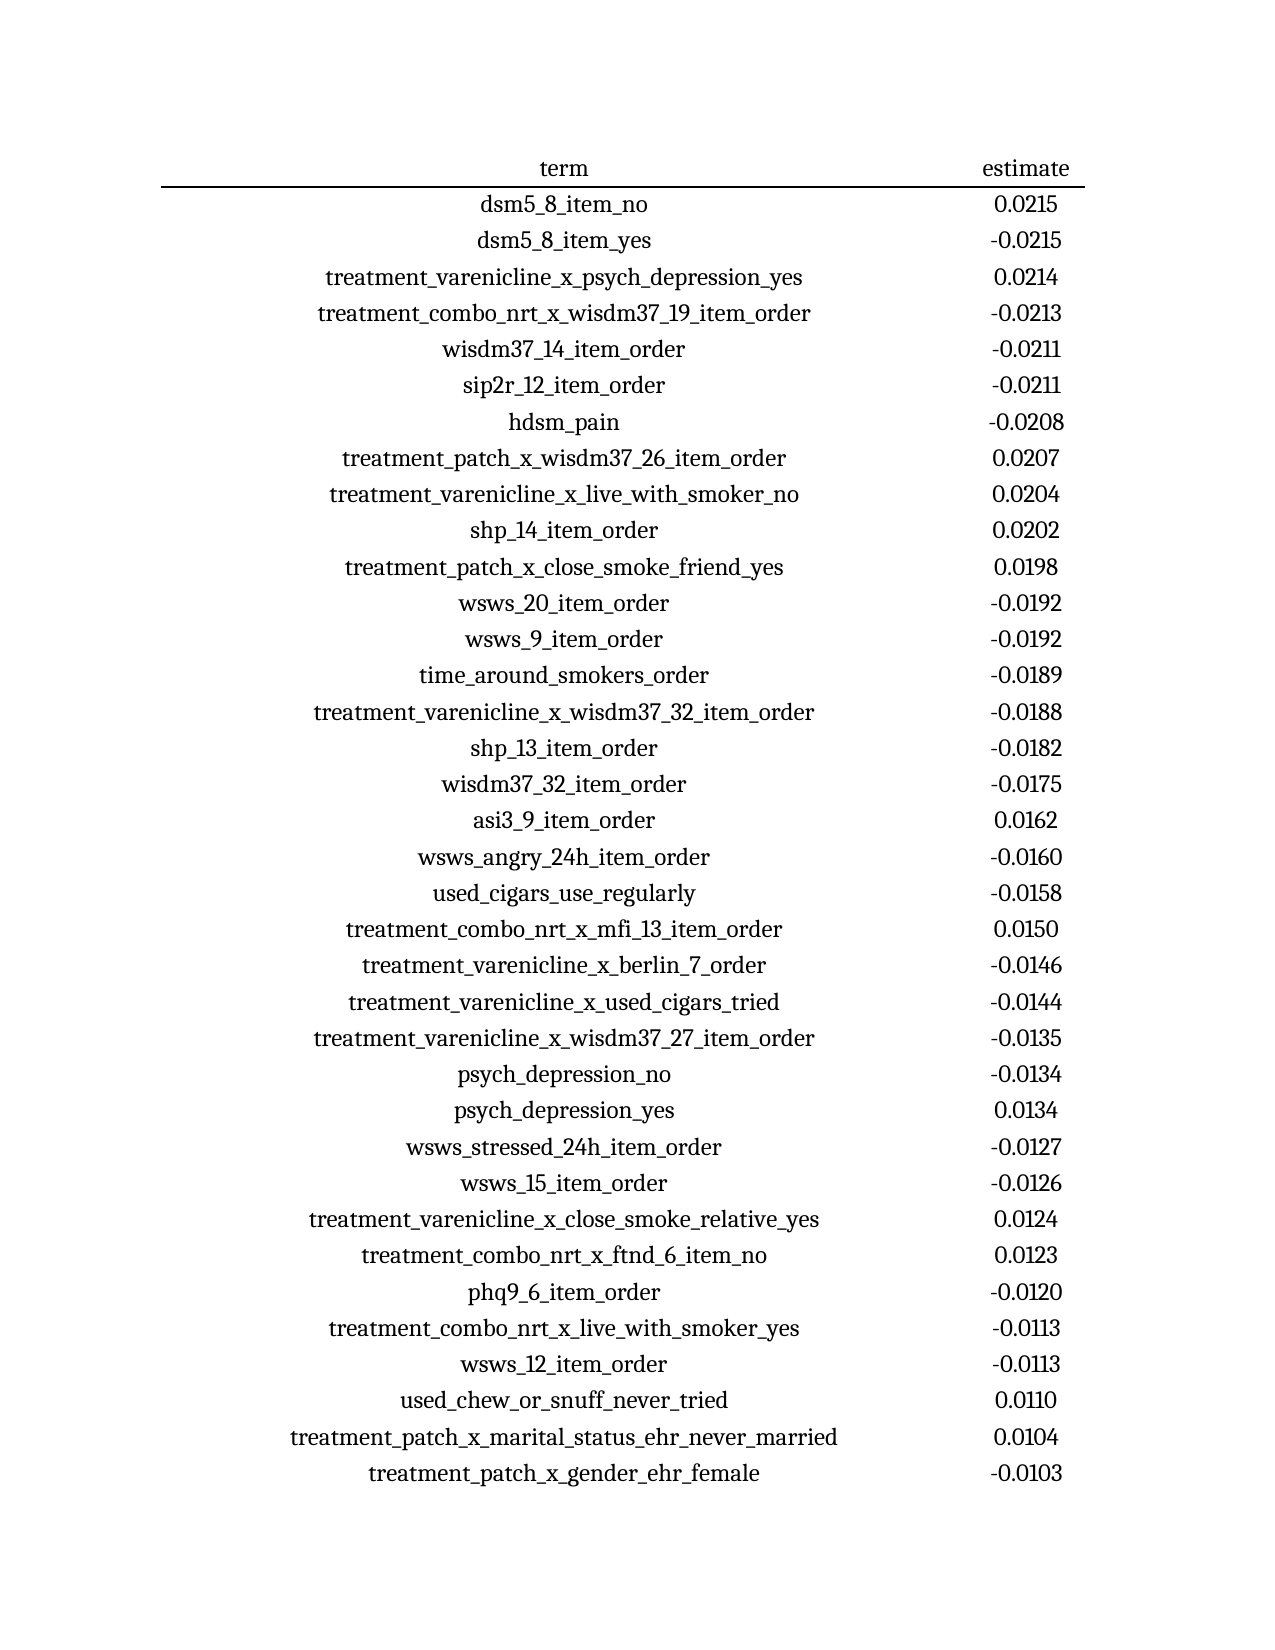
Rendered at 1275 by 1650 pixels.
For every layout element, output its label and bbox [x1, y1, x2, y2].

table_header [150, 150, 1125, 1491]
